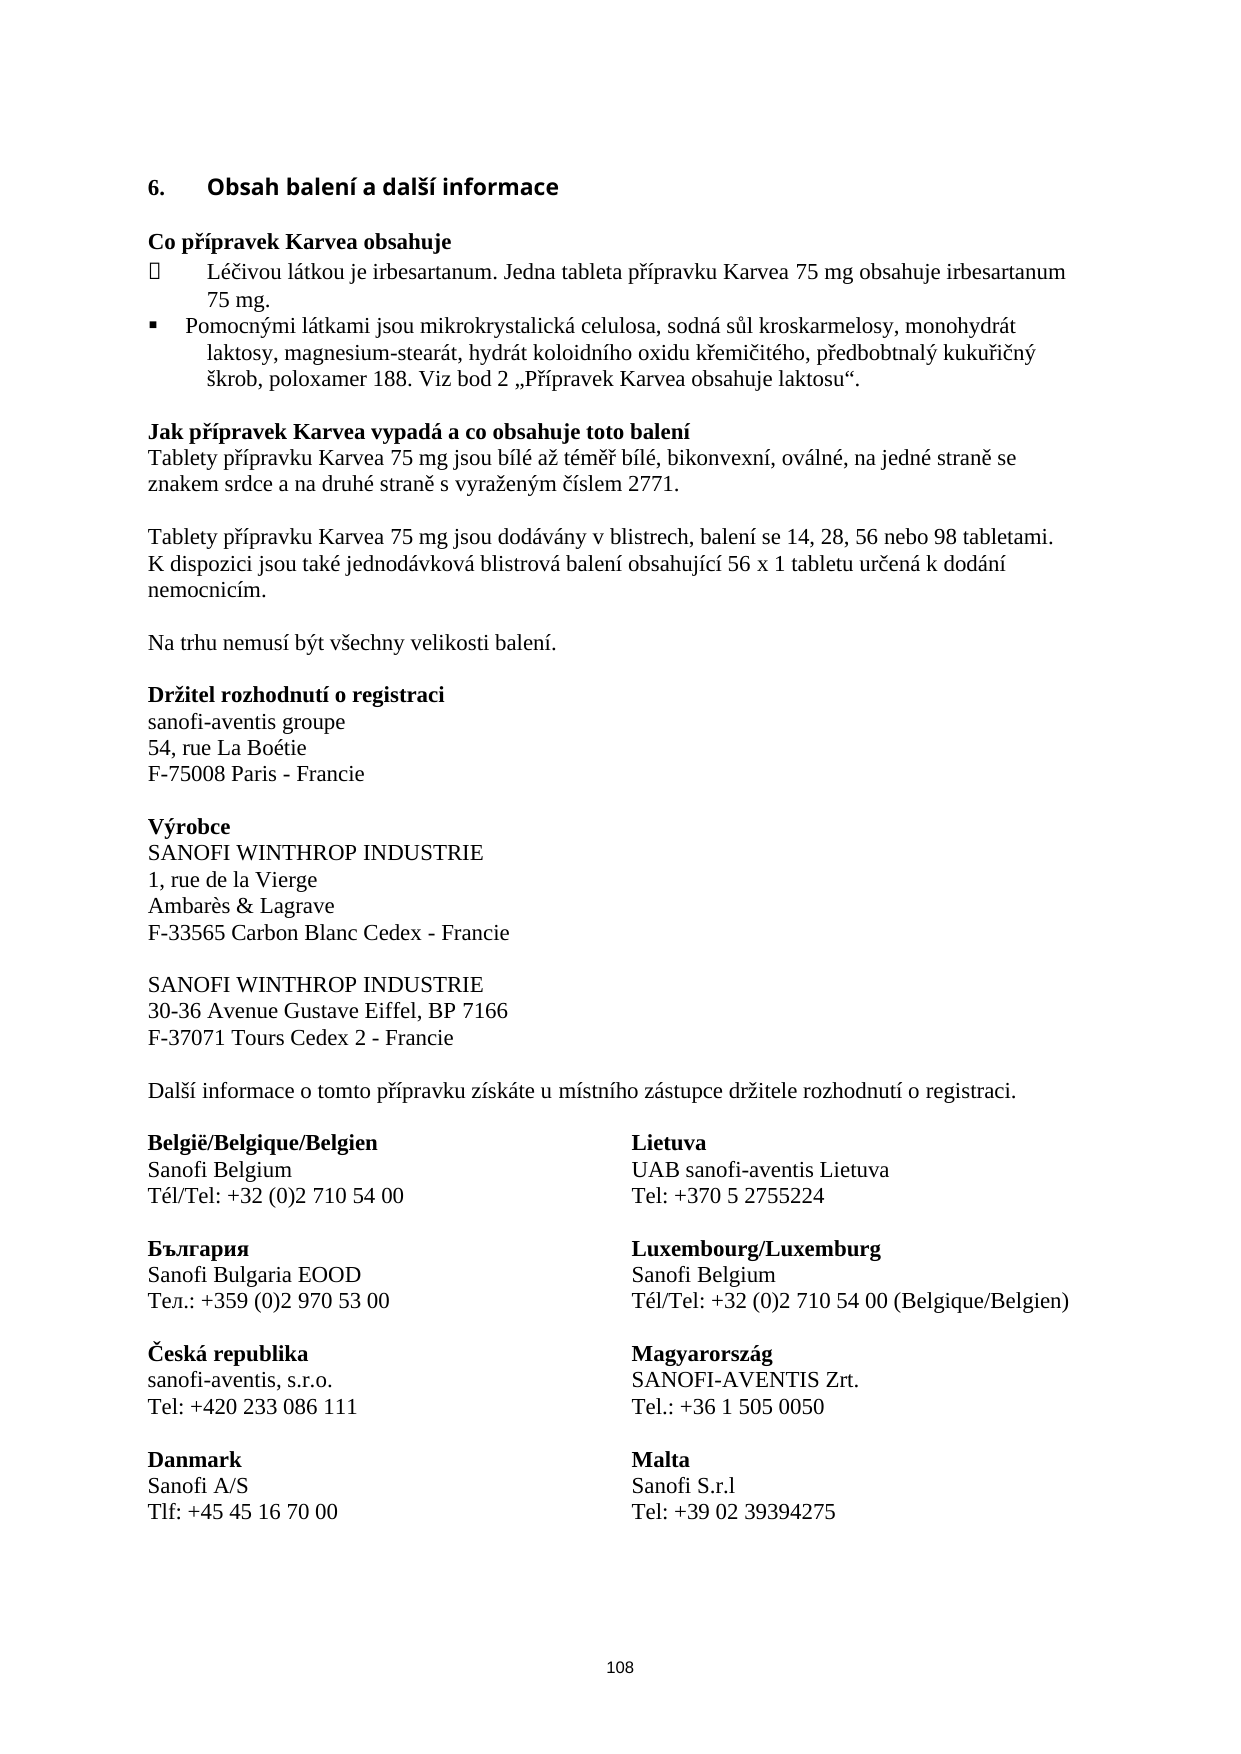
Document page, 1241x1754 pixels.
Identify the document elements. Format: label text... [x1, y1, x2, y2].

text Pomocnými látkami jsou mikrokrystalická celulosa, sodná sůl kroskarmelosy, monohydrát laktosy, magnesium-stearát, hydrát koloidního oxidu křemičitého, předbobtnalý kukuřičný škrob, poloxamer 188. Viz bod 2 „Přípravek Karvea obsahuje laktosu“. [148, 312, 1093, 391]
subtitle Držitel rozhodnutí o registraci [148, 681, 1093, 708]
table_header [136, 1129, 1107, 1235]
subtitle 6. Obsah balení a další informace [148, 171, 1093, 202]
list  Léčivou látkou je irbesartanum. Jedna tableta přípravku Karvea 75 mg obsahuje irbesartanum 75 mg. [148, 255, 1093, 312]
text SANOFI WINTHROP INDUSTRIE 30-36 Avenue Gustave Eiffel, BP 7166 F-37071 Tours Cedex 2 - Francie [148, 971, 1093, 1050]
text Tablety přípravku Karvea 75 mg jsou bílé až téměř bílé, bikonvexní, oválné, na jedné straně se znakem srdce a na druhé straně s vyraženým číslem 2771. [148, 444, 1093, 497]
text Tablety přípravku Karvea 75 mg jsou dodávány v blistrech, balení se 14, 28, 56 nebo 98 tabletami. K dispozici jsou také jednodávková blistrová balení obsahující 56 x 1 tabletu určená k dodání nemocnicím. [148, 523, 1093, 602]
subtitle Výrobce [148, 813, 1093, 839]
text sanofi-aventis groupe 54, rue La Boétie F-75008 Paris - Francie [148, 708, 1093, 787]
subtitle Jak přípravek Karvea vypadá a co obsahuje toto balení [148, 418, 1093, 444]
text Na trhu nemusí být všechny velikosti balení. [148, 629, 1093, 655]
text Další informace o tomto přípravku získáte u místního zástupce držitele rozhodnutí o registraci. [148, 1077, 1093, 1103]
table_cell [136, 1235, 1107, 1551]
text SANOFI WINTHROP INDUSTRIE 1, rue de la Vierge Ambarès & Lagrave F-33565 Carbon Blanc Cedex - Francie [148, 839, 1093, 945]
subtitle Co přípravek Karvea obsahuje [148, 228, 1093, 255]
